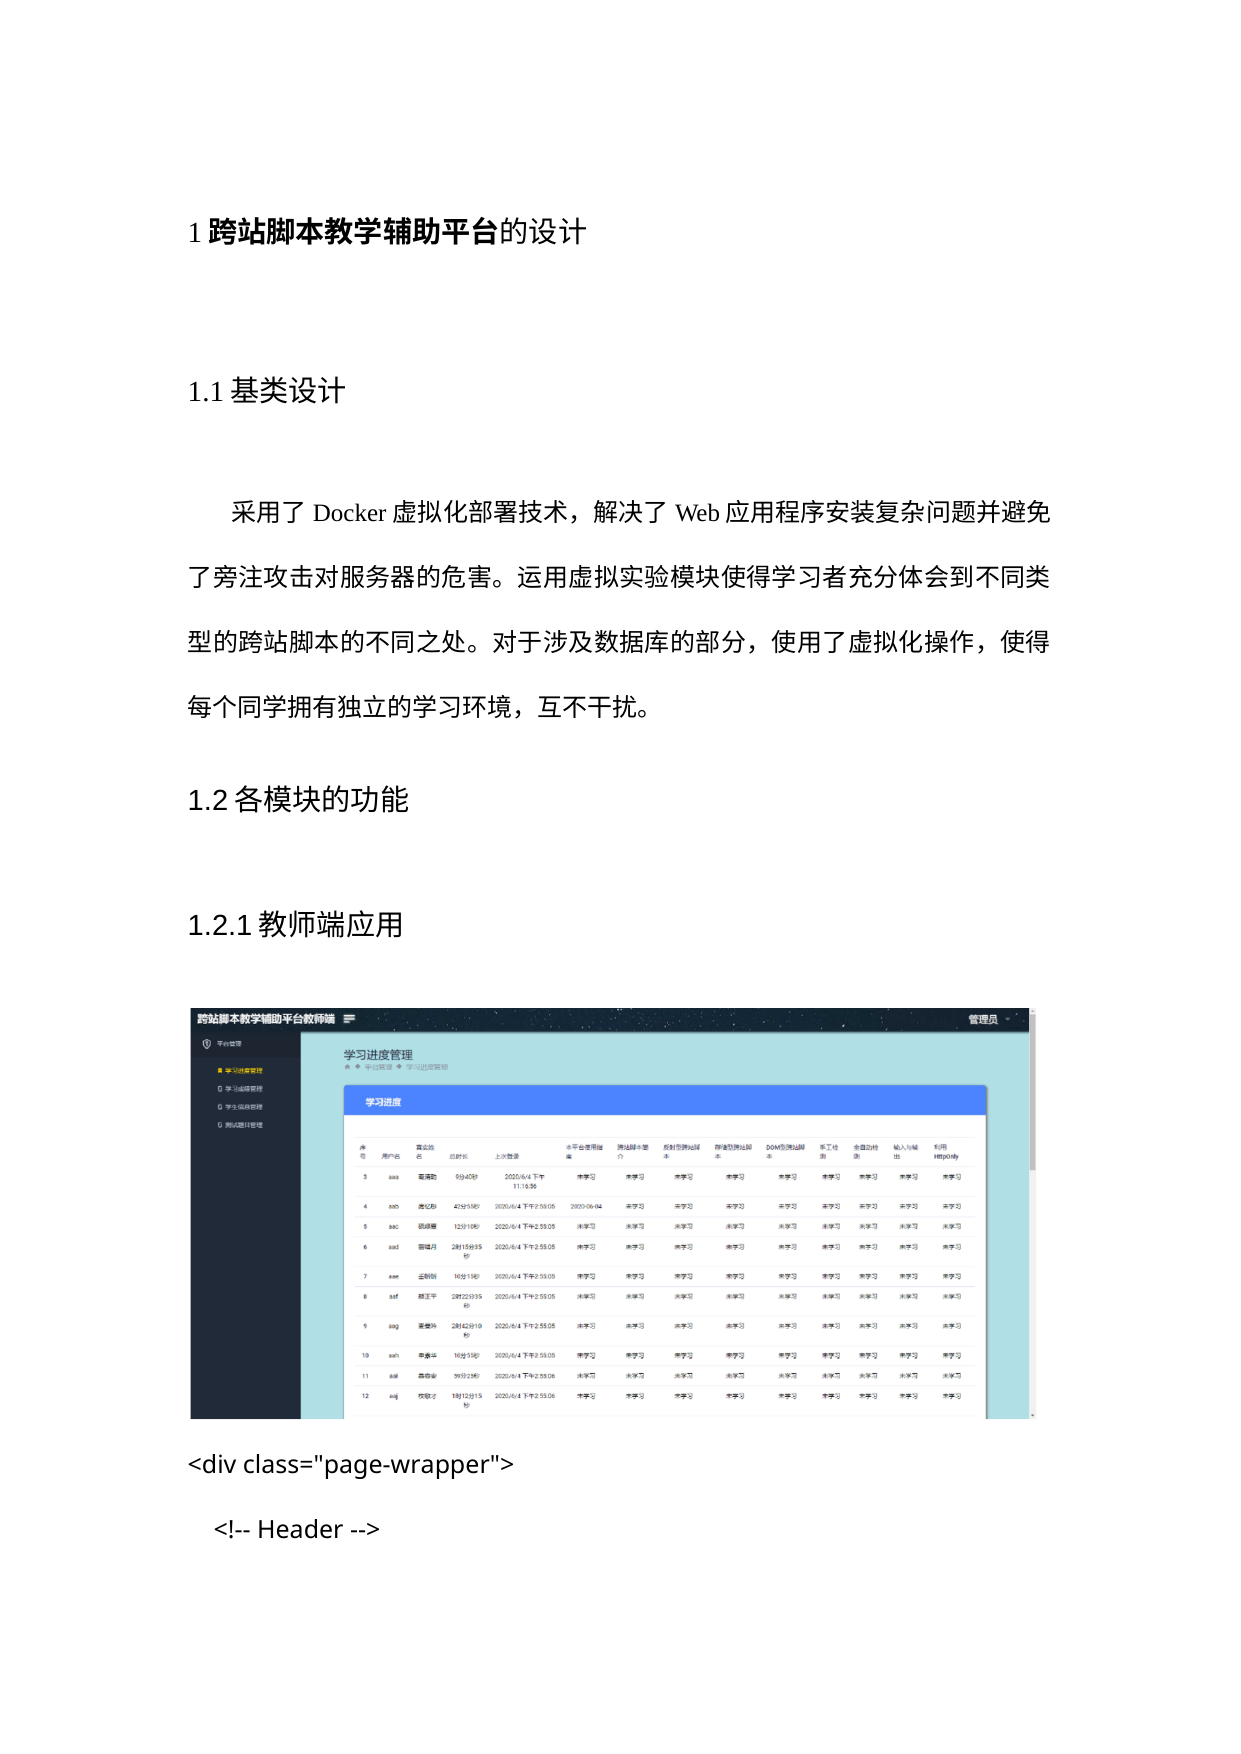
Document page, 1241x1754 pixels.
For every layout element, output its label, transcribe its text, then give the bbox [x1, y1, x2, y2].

subtitle 1.2各模块的功能 [187, 766, 1053, 831]
text 采用了 Docker 虚拟化部署技术，解决了Web应用程序安装复杂问题并避免了旁注攻击对服务器的危害。运用虚拟实验模块使得学习者充分体会到不同类型的跨站脚本的不同之处。对于涉及数据库的部分，使用了虚拟化操作，使得每个同学拥有独立的学习环境，互不干扰。 [187, 478, 1053, 738]
picture [187, 1008, 1053, 1428]
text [187, 1431, 1053, 1561]
subtitle 1.2.1教师端应用 [187, 890, 1053, 955]
subtitle 1.1基类设计 [187, 356, 1053, 421]
subtitle 1跨站脚本教学辅助平台的设计 [187, 197, 1053, 262]
